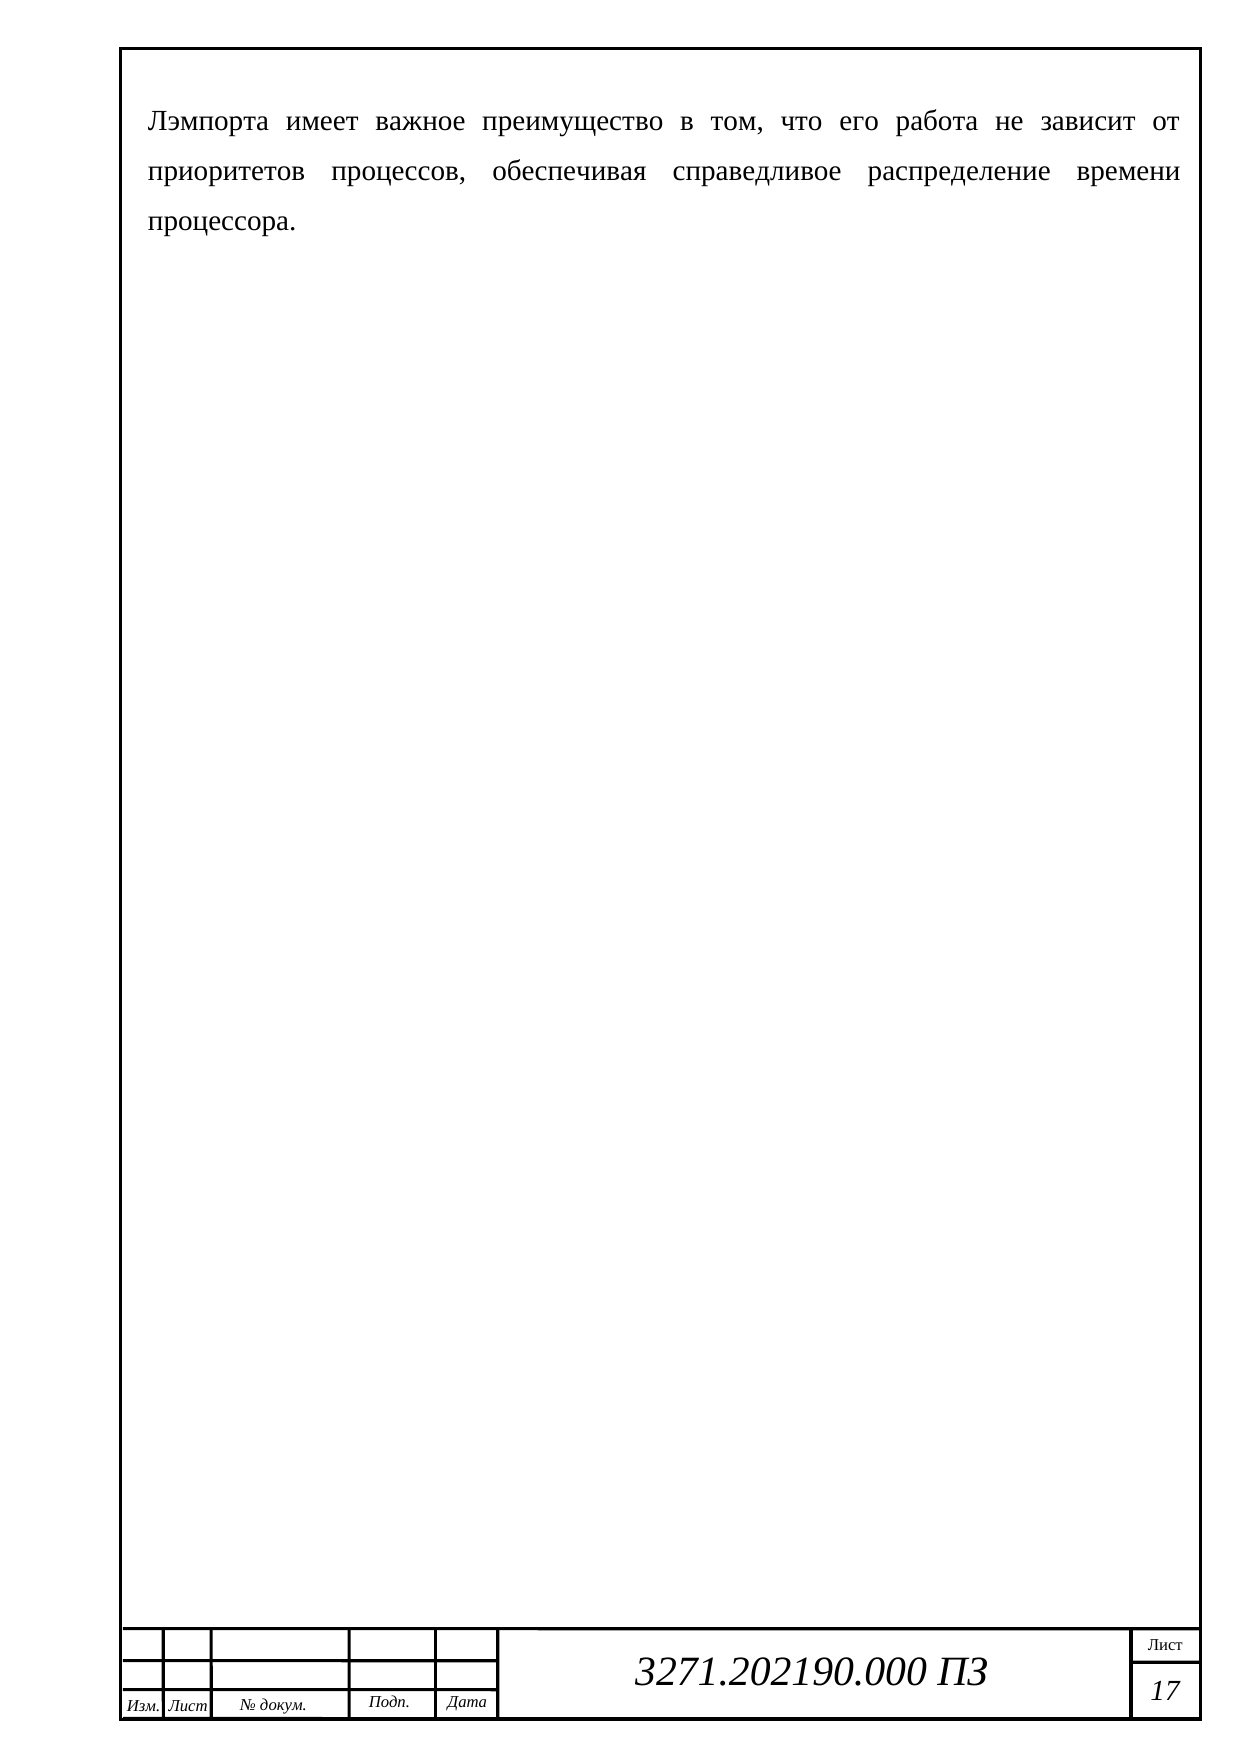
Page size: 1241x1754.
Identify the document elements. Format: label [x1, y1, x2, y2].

text [148, 103, 1181, 237]
